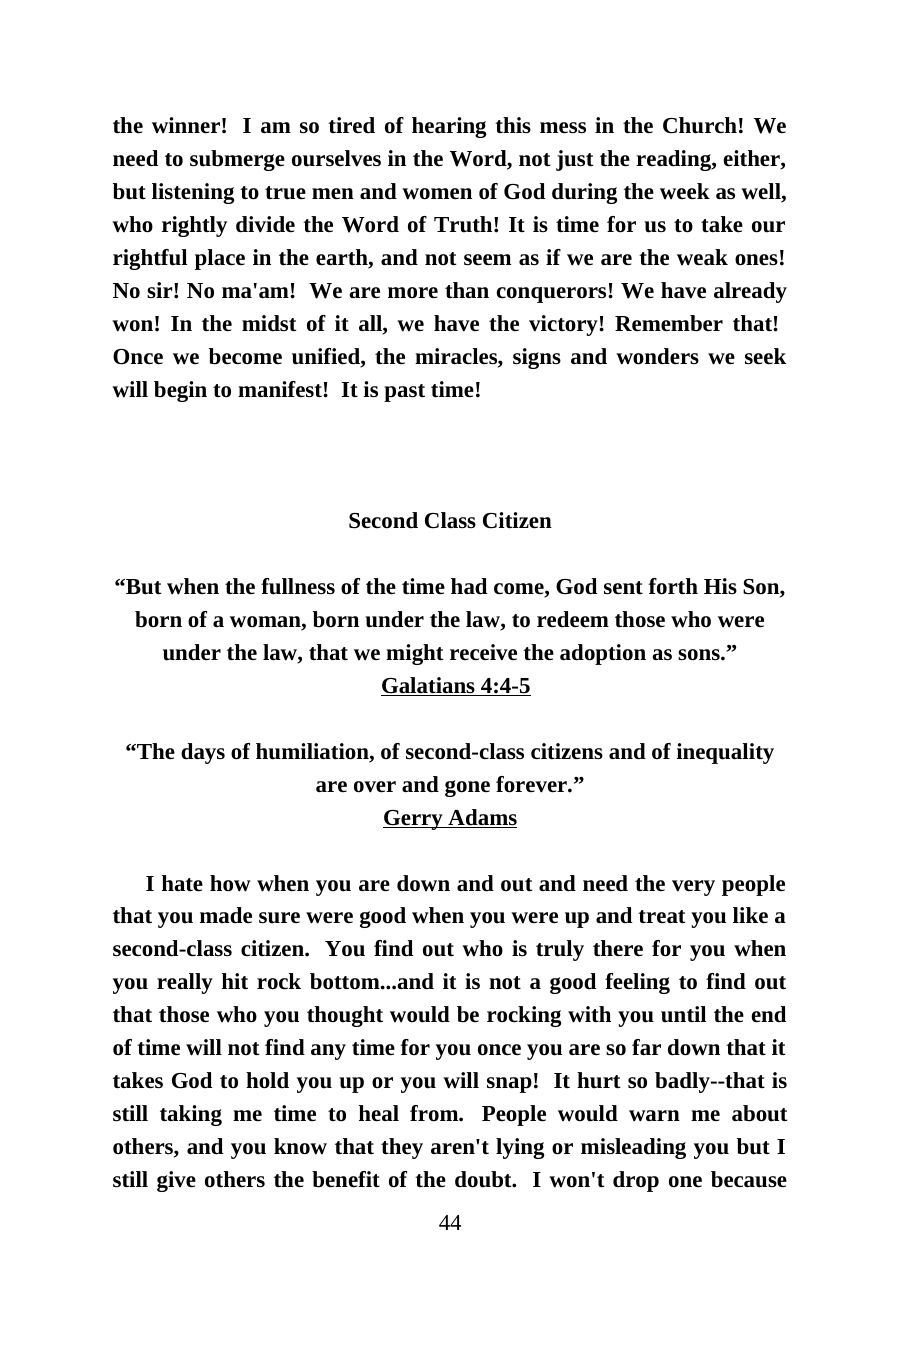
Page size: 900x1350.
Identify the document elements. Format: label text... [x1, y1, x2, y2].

text “But when the fullness of the time had come, God sent forth His Son, born of a woman, born under the law, to redeem those who were under the law, that we might receive the adoption as sons.” [112, 573, 787, 666]
text Galatians 4:4-5 [112, 672, 787, 698]
text “The days of humiliation, of second-class citizens and of inequality are over and gone forever.” [112, 738, 787, 797]
text Second Class Citizen [112, 507, 787, 534]
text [112, 869, 787, 1192]
text Gerry Adams [112, 804, 787, 830]
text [112, 112, 787, 402]
